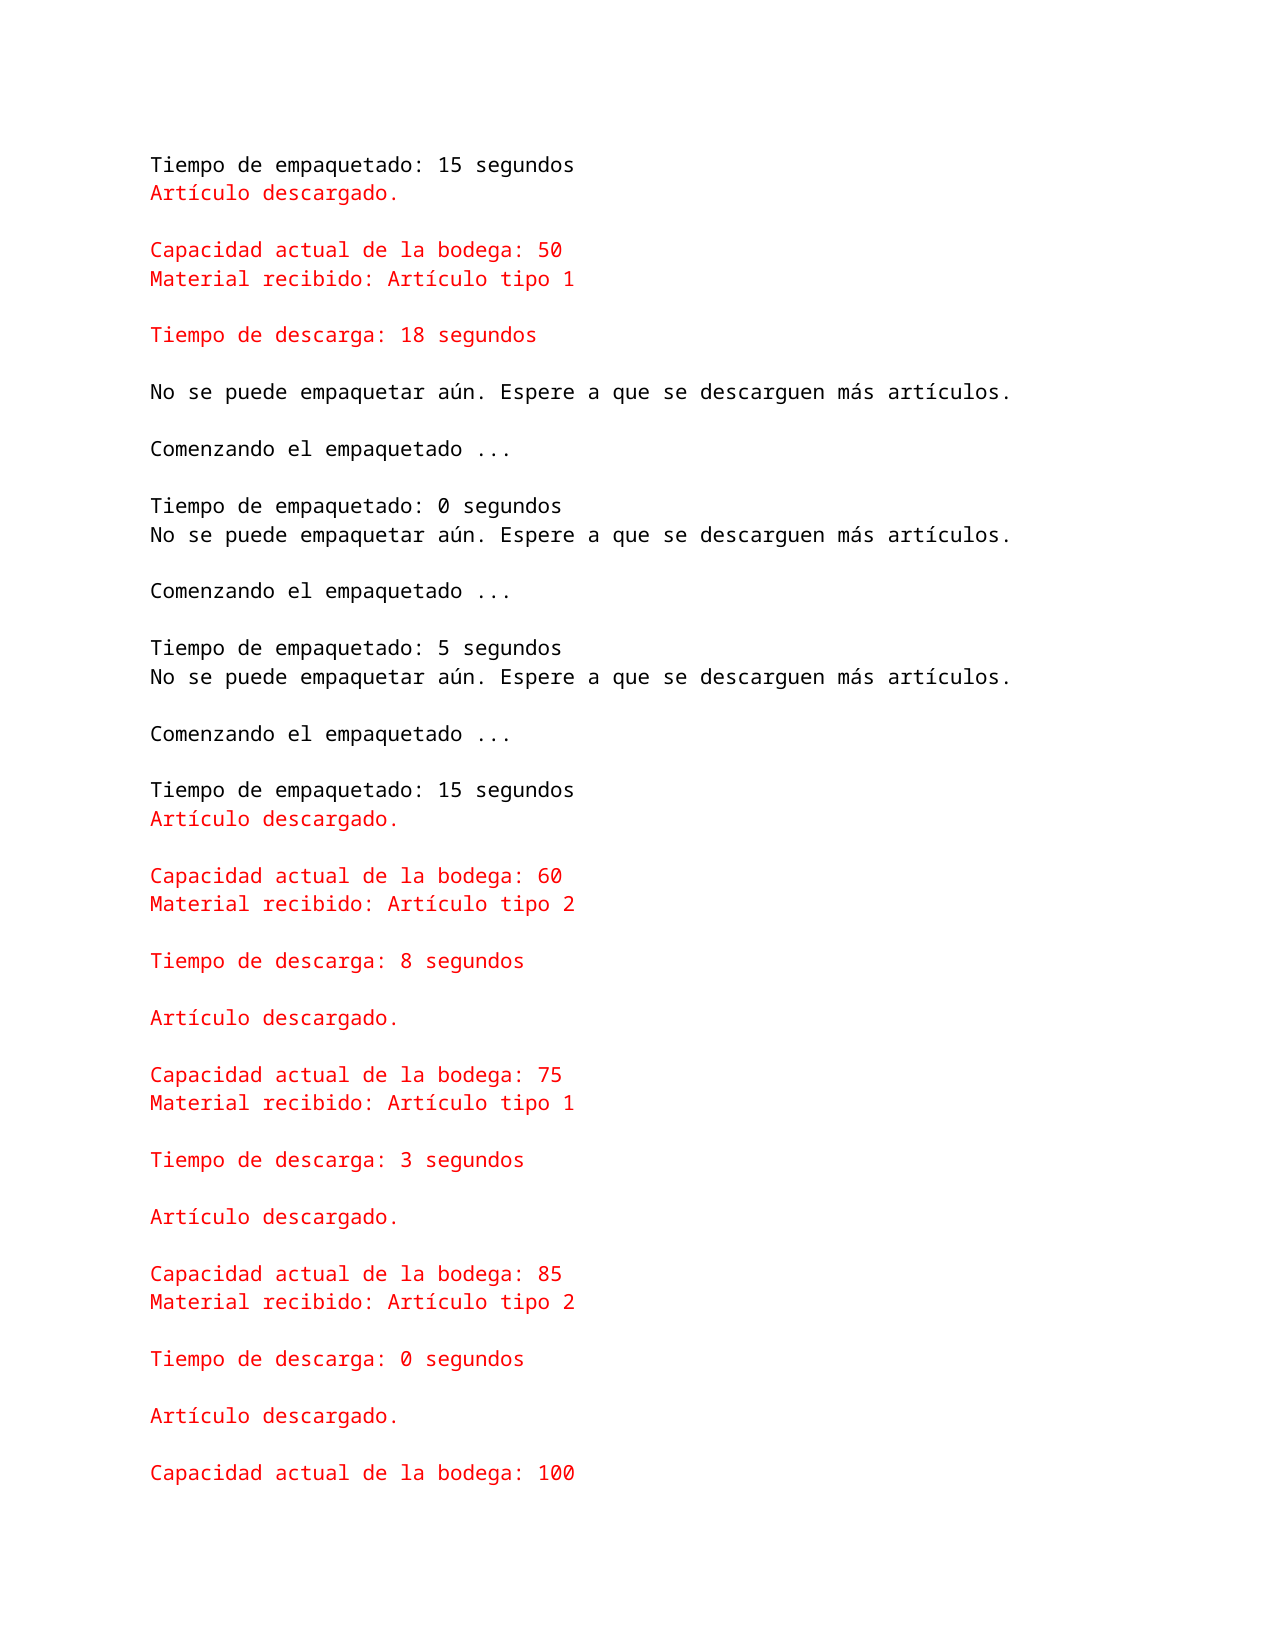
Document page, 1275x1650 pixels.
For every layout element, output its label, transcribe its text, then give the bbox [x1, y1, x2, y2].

text Material recibido: Artículo tipo 2 [150, 889, 1125, 918]
text Tiempo de descarga: 18 segundos [150, 321, 1125, 349]
text Artículo descargado. [150, 178, 1125, 207]
text Tiempo de descarga: 8 segundos [150, 946, 1125, 975]
text Artículo descargado. [150, 804, 1125, 832]
text No se puede empaquetar aún. Espere a que se descarguen más artículos. [150, 377, 1125, 406]
text Comenzando el empaquetado ... [150, 719, 1125, 747]
text Tiempo de empaquetado: 5 segundos [150, 633, 1125, 662]
text Tiempo de descarga: 3 segundos [150, 1145, 1125, 1174]
text Capacidad actual de la bodega: 50 [150, 235, 1125, 264]
text Tiempo de descarga: 0 segundos [150, 1344, 1125, 1373]
text Capacidad actual de la bodega: 100 [150, 1458, 1125, 1487]
text Comenzando el empaquetado ... [150, 434, 1125, 463]
text No se puede empaquetar aún. Espere a que se descarguen más artículos. [150, 520, 1125, 548]
text Capacidad actual de la bodega: 85 [150, 1259, 1125, 1287]
text Tiempo de empaquetado: 15 segundos [150, 776, 1125, 804]
text No se puede empaquetar aún. Espere a que se descarguen más artículos. [150, 662, 1125, 690]
text Artículo descargado. [150, 1202, 1125, 1231]
text Comenzando el empaquetado ... [150, 577, 1125, 605]
text Material recibido: Artículo tipo 2 [150, 1287, 1125, 1316]
text Material recibido: Artículo tipo 1 [150, 264, 1125, 292]
text Capacidad actual de la bodega: 75 [150, 1060, 1125, 1088]
text Capacidad actual de la bodega: 60 [150, 861, 1125, 889]
text Material recibido: Artículo tipo 1 [150, 1088, 1125, 1117]
text Artículo descargado. [150, 1401, 1125, 1430]
text Tiempo de empaquetado: 15 segundos [150, 150, 1125, 178]
text Artículo descargado. [150, 1003, 1125, 1032]
text Tiempo de empaquetado: 0 segundos [150, 491, 1125, 520]
